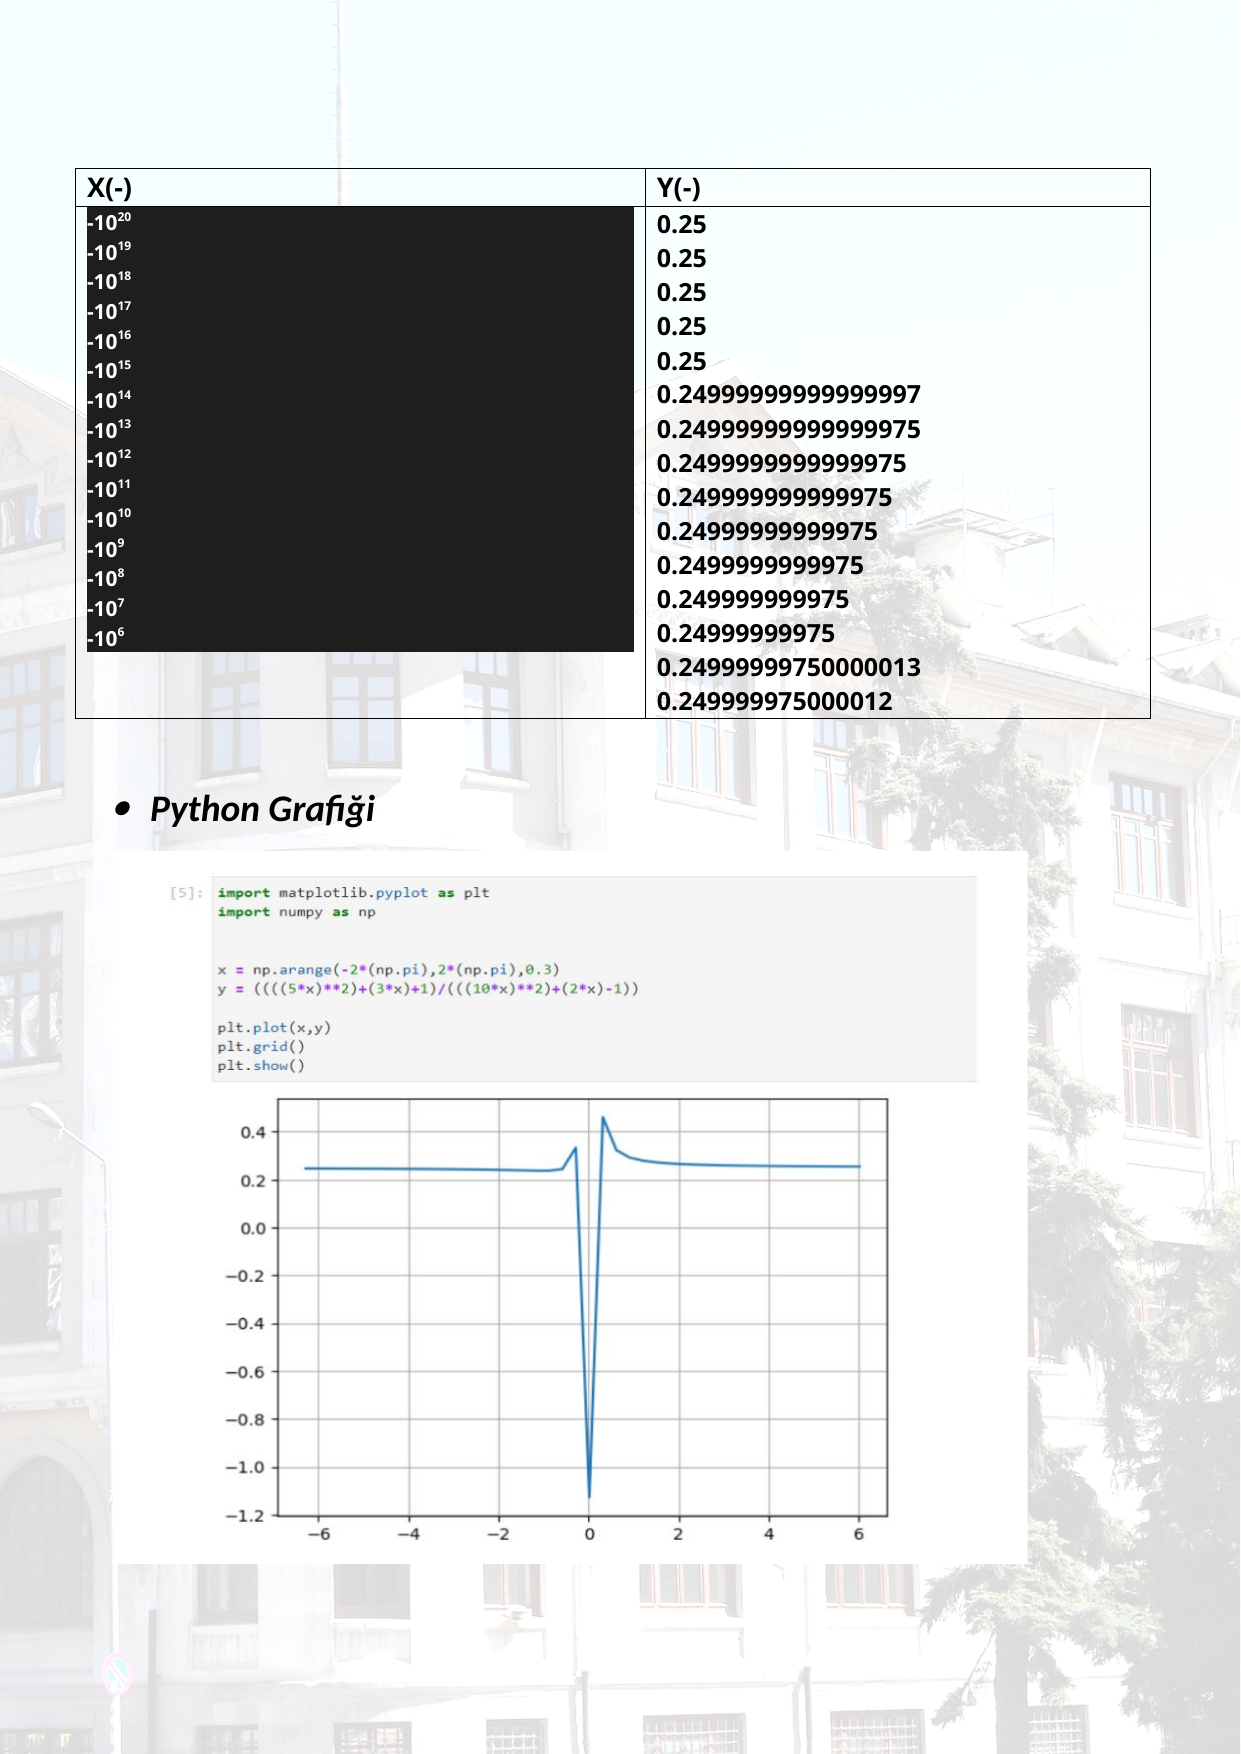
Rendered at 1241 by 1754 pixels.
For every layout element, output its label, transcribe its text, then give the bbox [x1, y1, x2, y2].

table_cell 0.25 0.25 0.25 0.25 0.25 0.24999999999999997 0.24999999999999975 0.2499999999999975 0.249999999999975 0.24999999999975 0.2499999999975 0.249999999975 0.24999999975 0.24999999750000013 0.249999975000012 [646, 207, 1150, 718]
table_header X(-) [76, 169, 645, 206]
table_header Y(-) [646, 169, 1150, 206]
list Python Grafiği [112, 785, 1165, 831]
picture [112, 851, 1028, 1564]
table_cell -1020 -1019 -1018 -1017 -1016 -1015 -1014 -1013 -1012 -1011 -1010 -109 -108 -107 -106 [76, 207, 645, 718]
